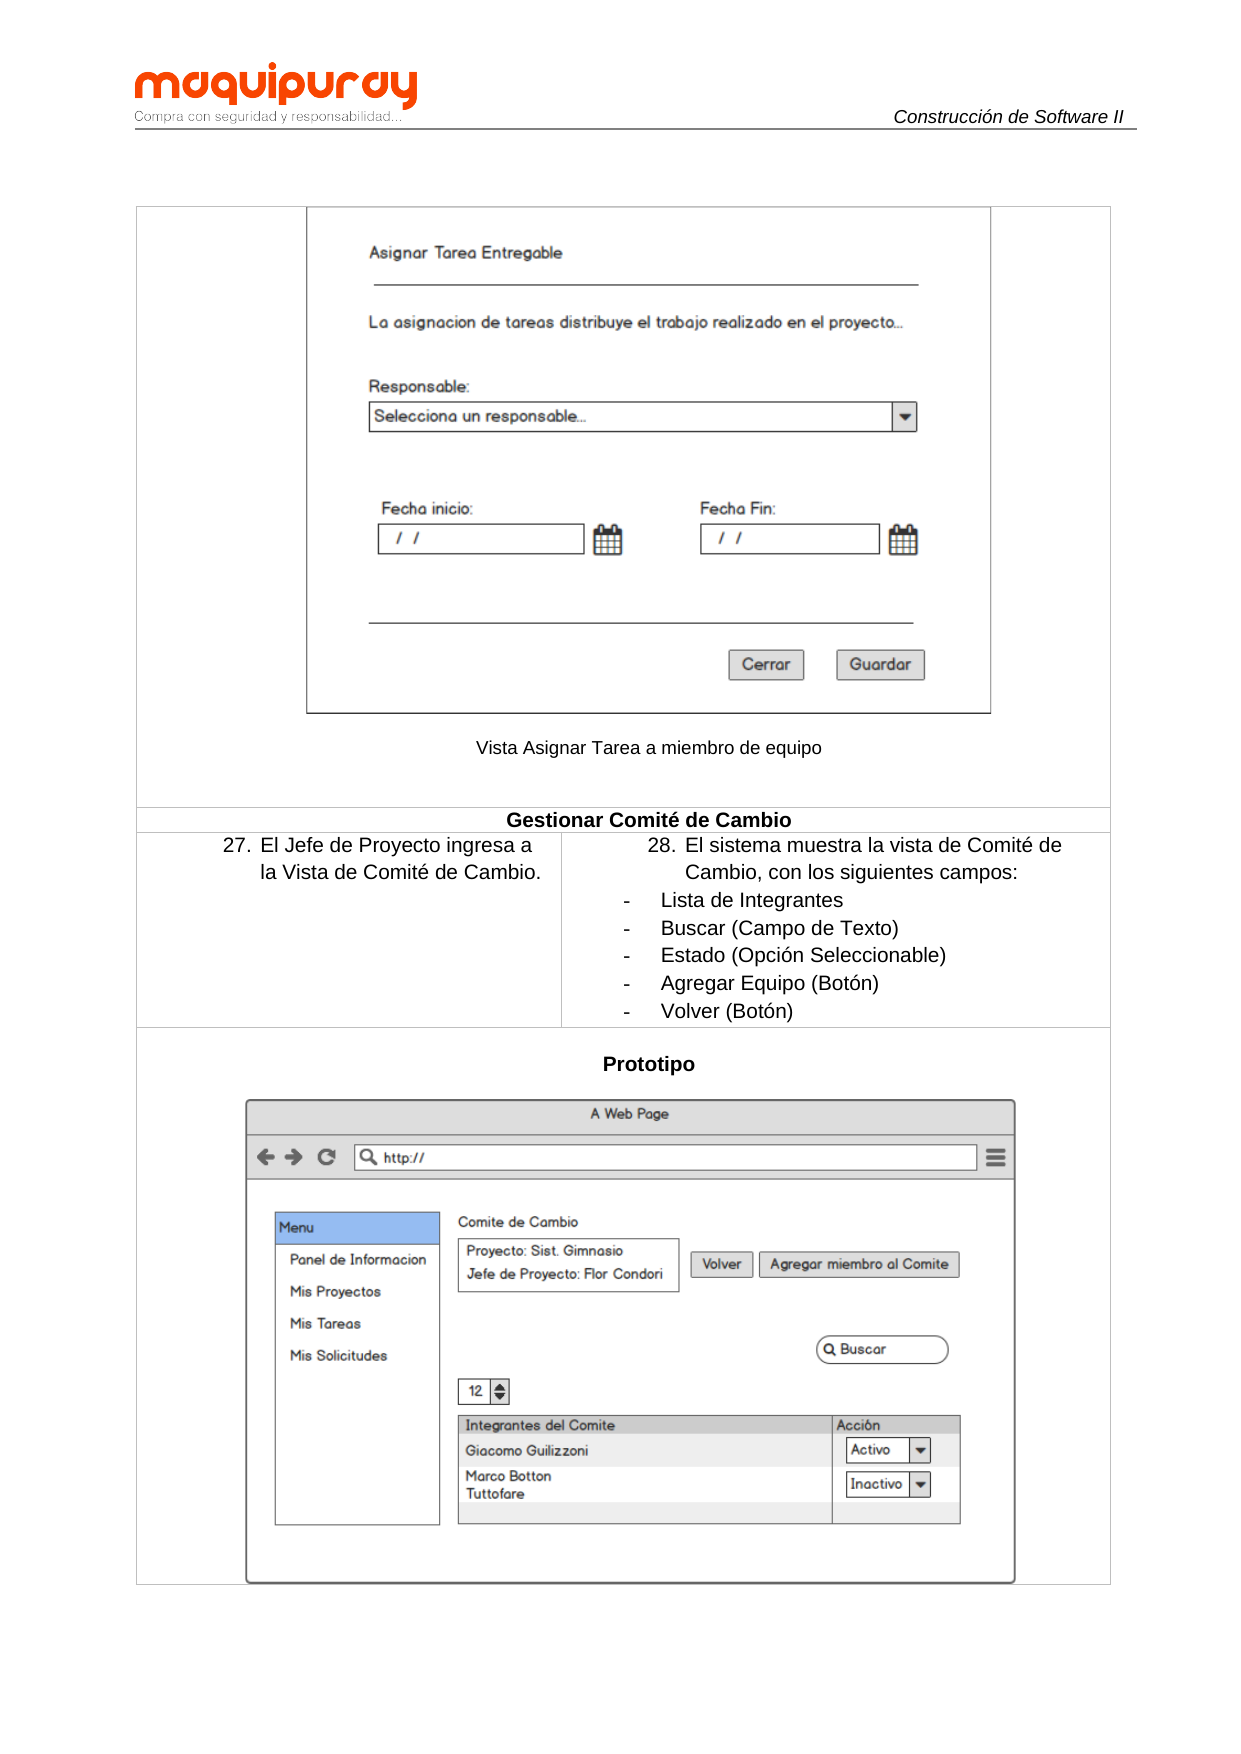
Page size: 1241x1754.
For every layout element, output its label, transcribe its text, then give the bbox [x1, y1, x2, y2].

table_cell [137, 1028, 1110, 1583]
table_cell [137, 207, 1110, 807]
table_cell El Jefe de Proyecto ingresa a la Vista de Comité de Cambio. [137, 833, 561, 1027]
picture [245, 1099, 1016, 1584]
picture [134, 62, 419, 124]
table_cell El sistema muestra la vista de Comité de Cambio, con los siguientes campos: Lista de Integrantes Buscar (Campo de Texto) Estado (Opción Seleccionable) Agregar Equipo (Botón) Volver (Botón) [562, 833, 1110, 1027]
table_cell Gestionar Comité de Cambio [137, 808, 1110, 832]
picture [306, 207, 992, 714]
